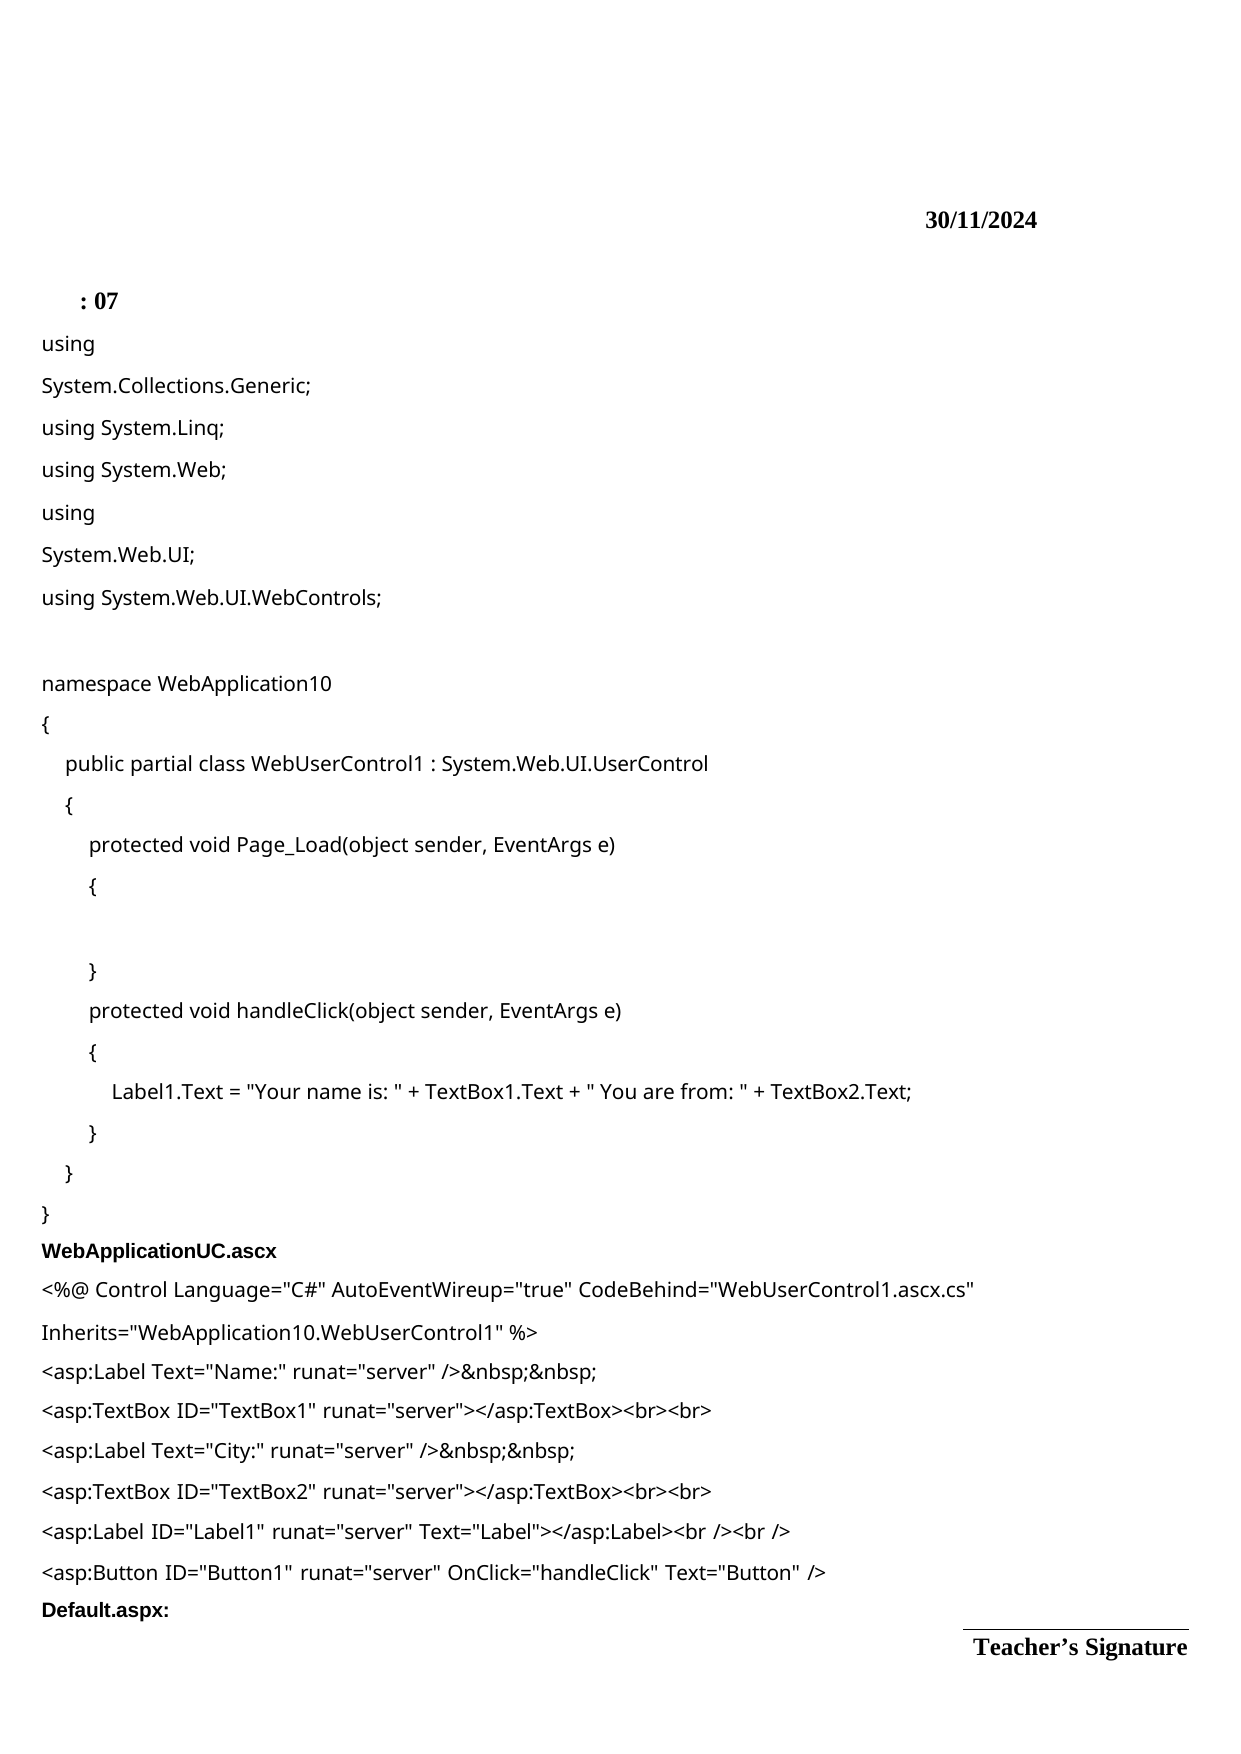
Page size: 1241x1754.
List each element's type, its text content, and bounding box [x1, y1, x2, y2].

text { [41, 709, 1196, 738]
text protected void handleClick(object sender, EventArgs e) [88, 997, 1196, 1025]
text WebApplicationUC.ascx [41, 1239, 1196, 1263]
text <asp:Label Text="Name:" runat="server" />&nbsp;&nbsp; [41, 1360, 1196, 1384]
text protected void Page_Load(object sender, EventArgs e) [88, 830, 1196, 859]
text { [88, 871, 1196, 899]
text } [88, 956, 1196, 984]
text using System.Web; using System.Web.UI; [41, 455, 248, 569]
text <asp:TextBox ID="TextBox2" runat="server"></asp:TextBox><br><br> [41, 1477, 1196, 1505]
text using System.Web.UI.WebControls; [41, 583, 1196, 612]
text <asp:Label ID="Label1" runat="server" Text="Label"></asp:Label><br /><br /> [41, 1517, 1196, 1546]
text } [41, 1199, 1196, 1227]
text namespace WebApplication10 [41, 669, 1196, 697]
text <asp:TextBox ID="TextBox1" runat="server"></asp:TextBox><br><br> [41, 1396, 1196, 1424]
text <asp:Button ID="Button1" runat="server" OnClick="handleClick" Text="Button" /> [41, 1558, 1196, 1586]
text : 07 [61, 286, 1196, 315]
text Label1.Text = "Your name is: " + TextBox1.Text + " You are from: " + TextBox2.Text; [111, 1077, 1196, 1106]
text <%@ Control Language="C#" AutoEventWireup="true" CodeBehind="WebUserControl1.ascx.cs" Inherits="WebApplication10.WebUserControl1" %> [41, 1275, 1196, 1346]
text using System.Collections.Generic; using System.Linq; [41, 329, 359, 441]
text Default.aspx: [41, 1598, 1196, 1622]
text 30/11/2024 [346, 205, 1196, 234]
text { [88, 1037, 1196, 1066]
text public partial class WebUserControl1 : System.Web.UI.UserControl [65, 749, 1196, 778]
text <asp:Label Text="City:" runat="server" />&nbsp;&nbsp; [41, 1436, 1196, 1465]
text { [65, 790, 1196, 818]
text } [65, 1158, 1196, 1187]
text } [88, 1118, 1196, 1146]
